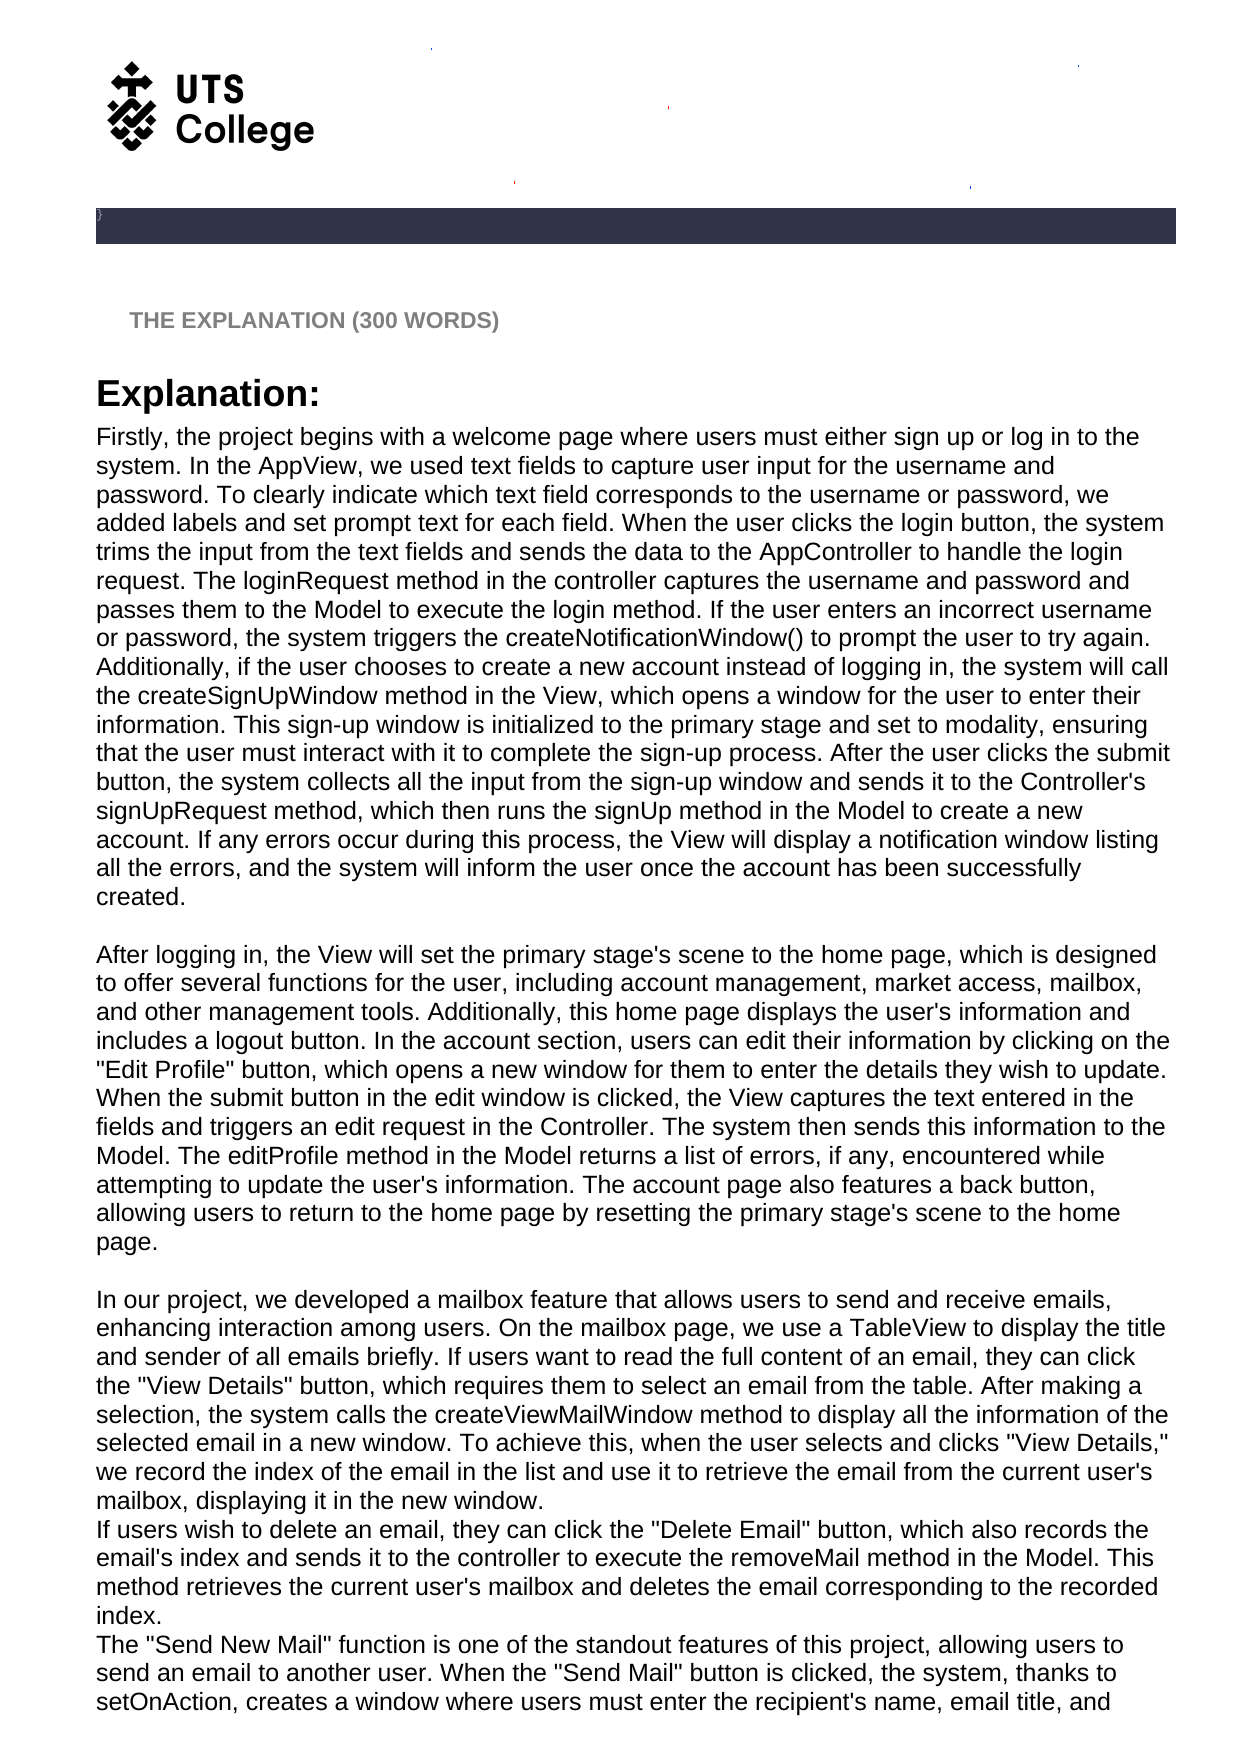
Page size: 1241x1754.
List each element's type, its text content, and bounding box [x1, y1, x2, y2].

text Additionally, if the user chooses to create a new account instead of logging in, the system will call the createSignUpWindow method in the View, which opens a window for the user to enter their information. This sign-up window is initialized to the primary stage and set to modality, ensuring that the user must interact with it to complete the sign-up process. After the user clicks the submit button, the system collects all the input from the sign-up window and sends it to the Controller's signUpRequest method, which then runs the signUp method in the Model to create a new account. If any errors occur during this process, the View will display a notification window listing all the errors, and the system will inform the user once the account has been successfully created. [96, 652, 1176, 911]
text In our project, we developed a mailbox feature that allows users to send and receive emails, enhancing interaction among users. On the mailbox page, we use a TableView to display the title and sender of all emails briefly. If users want to read the full content of an email, they can click the "View Details" button, which requires them to select an email from the table. After making a selection, the system calls the createViewMailWindow method to display all the information of the selected email in a new window. To achieve this, when the user selects and clicks "View Details," we record the index of the email in the list and use it to retrieve the email from the current user's mailbox, displaying it in the new window. [96, 1285, 1176, 1515]
text After logging in, the View will set the primary stage's scene to the home page, which is designed to offer several functions for the user, including account management, market access, mailbox, and other management tools. Additionally, this home page displays the user's information and includes a logout button. In the account section, users can edit their information by clicking on the "Edit Profile" button, which opens a new window for them to enter the details they wish to update. When the submit button in the edit window is clicked, the View captures the text entered in the fields and triggers an edit request in the Controller. The system then sends this information to the Model. The editProfile method in the Model returns a list of errors, if any, encountered while attempting to update the user's information. The account page also features a back button, allowing users to return to the home page by resetting the primary stage's scene to the home page. [96, 940, 1176, 1256]
text } [96, 208, 1176, 222]
text If users wish to delete an email, they can click the "Delete Email" button, which also records the email's index and sends it to the controller to execute the removeMail method in the Model. This method retrieves the current user's mailbox and deletes the email corresponding to the recorded index. [96, 1515, 1176, 1630]
text Firstly, the project begins with a welcome page where users must either sign up or log in to the system. In the AppView, we used text fields to capture user input for the username and password. To clearly indicate which text field corresponds to the username or password, we added labels and set prompt text for each field. When the user clicks the login button, the system trims the input from the text fields and sends the data to the AppController to handle the login request. The loginRequest method in the controller captures the username and password and passes them to the Model to execute the login method. If the user enters an incorrect username or password, the system triggers the createNotificationWindow() to prompt the user to try again. [96, 422, 1176, 652]
subtitle THE EXPLANATION (300 WORDS) [112, 307, 1176, 333]
picture [107, 61, 314, 151]
subtitle Explanation: [96, 371, 1176, 414]
